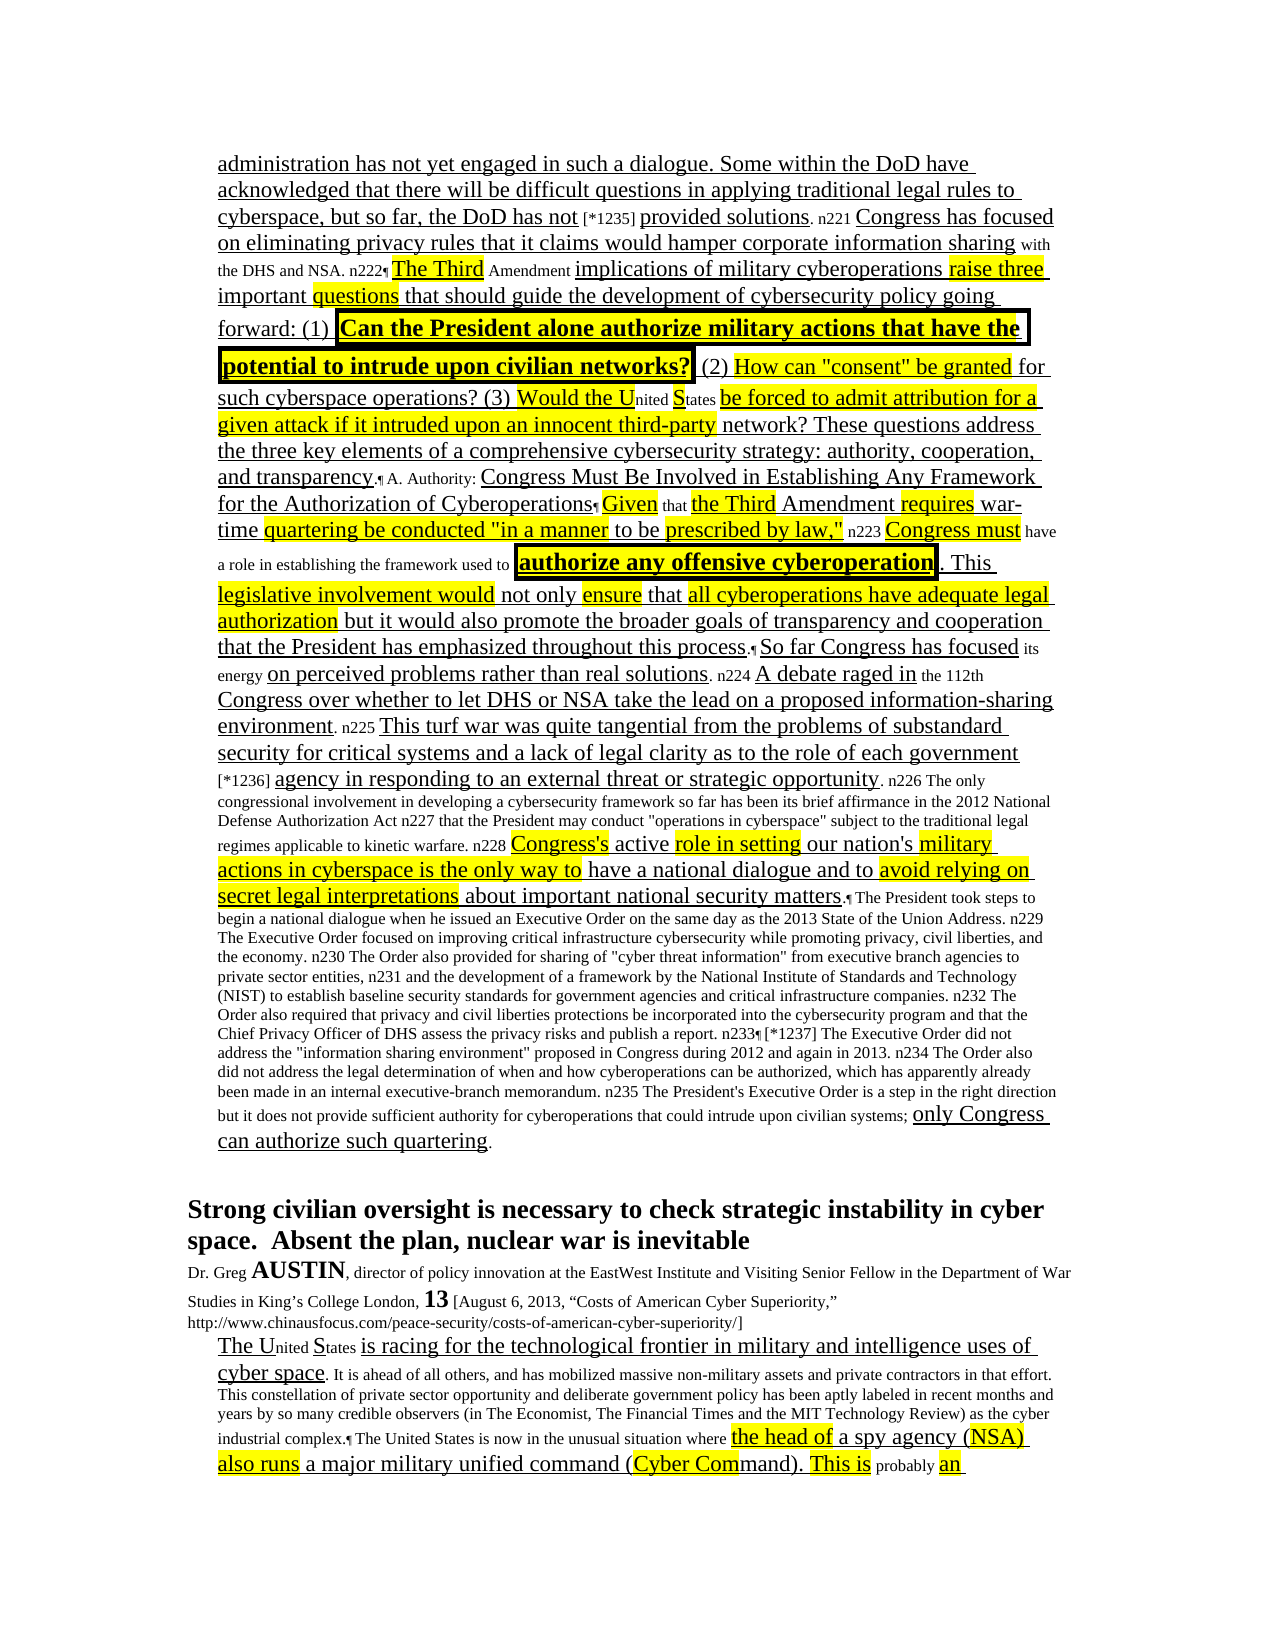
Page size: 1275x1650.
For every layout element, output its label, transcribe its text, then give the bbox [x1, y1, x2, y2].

subtitle Strong civilian oversight is necessary to check strategic instability in cyber space. Absent the plan, nuclear war is inevitable [187, 1193, 1087, 1256]
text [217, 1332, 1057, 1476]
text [217, 150, 1057, 1153]
text Dr. Greg AUSTIN, director of policy innovation at the EastWest Institute and Visiting Senior Fellow in the Department of War Studies in King’s College London, 13 [August 6, 2013, “Costs of American Cyber Superiority,” http://www.chinausfocus.com/peace-security/costs-of-american-cyber-superiority/] [187, 1256, 1087, 1332]
